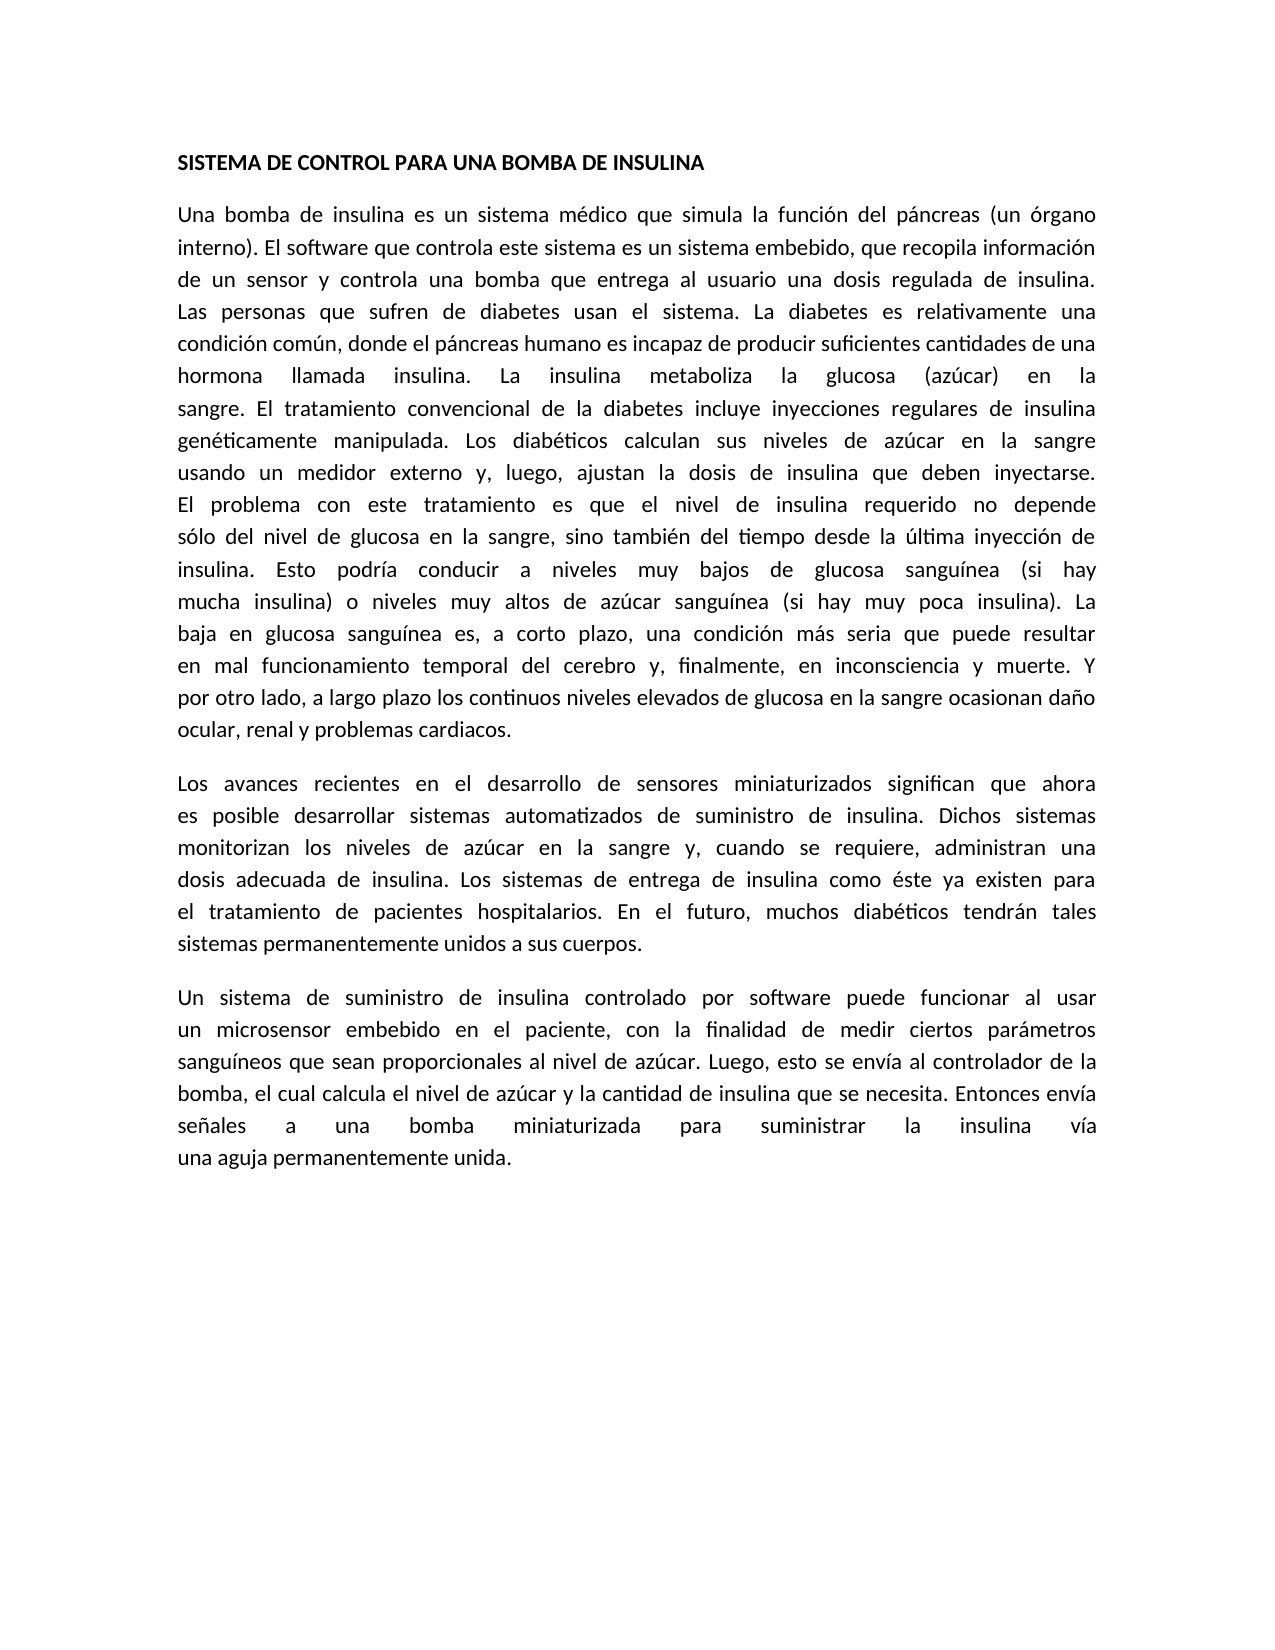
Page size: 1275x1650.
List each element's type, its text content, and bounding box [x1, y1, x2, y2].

text Un sistema de suministro de insulina controlado por software puede funcionar al usar un microsensor embebido en el paciente, con la finalidad de medir ciertos parámetros sanguíneos que sean proporcionales al nivel de azúcar. Luego, esto se envía al controlador de la bomba, el cual calcula el nivel de azúcar y la cantidad de insulina que se necesita. Entonces envía señales a una bomba miniaturizada para suministrar la insulina vía una aguja permanentemente unida. [177, 983, 1098, 1172]
text SISTEMA DE CONTROL PARA UNA BOMBA DE INSULINA [177, 148, 1098, 176]
text Los avances recientes en el desarrollo de sensores miniaturizados significan que ahora es posible desarrollar sistemas automatizados de suministro de insulina. Dichos sistemas monitorizan los niveles de azúcar en la sangre y, cuando se requiere, administran una dosis adecuada de insulina. Los sistemas de entrega de insulina como éste ya existen para el tratamiento de pacientes hospitalarios. En el futuro, muchos diabéticos tendrán tales sistemas permanentemente unidos a sus cuerpos. [177, 769, 1098, 958]
text Una bomba de insulina es un sistema médico que simula la función del páncreas (un órgano interno). El software que controla este sistema es un sistema embebido, que recopila información de un sensor y controla una bomba que entrega al usuario una dosis regulada de insulina. Las personas que sufren de diabetes usan el sistema. La diabetes es relativamente una condición común, donde el páncreas humano es incapaz de producir suficientes cantidades de una hormona llamada insulina. La insulina metaboliza la glucosa (azúcar) en la sangre. El tratamiento convencional de la diabetes incluye inyecciones regulares de insulina genéticamente manipulada. Los diabéticos calculan sus niveles de azúcar en la sangre usando un medidor externo y, luego, ajustan la dosis de insulina que deben inyectarse. El problema con este tratamiento es que el nivel de insulina requerido no depende sólo del nivel de glucosa en la sangre, sino también del tiempo desde la última inyección de insulina. Esto podría conducir a niveles muy bajos de glucosa sanguínea (si hay mucha insulina) o niveles muy altos de azúcar sanguínea (si hay muy poca insulina). La baja en glucosa sanguínea es, a corto plazo, una condición más seria que puede resultar en mal funcionamiento temporal del cerebro y, finalmente, en inconsciencia y muerte. Y por otro lado, a largo plazo los continuos niveles elevados de glucosa en la sangre ocasionan daño ocular, renal y problemas cardiacos. [177, 201, 1098, 744]
